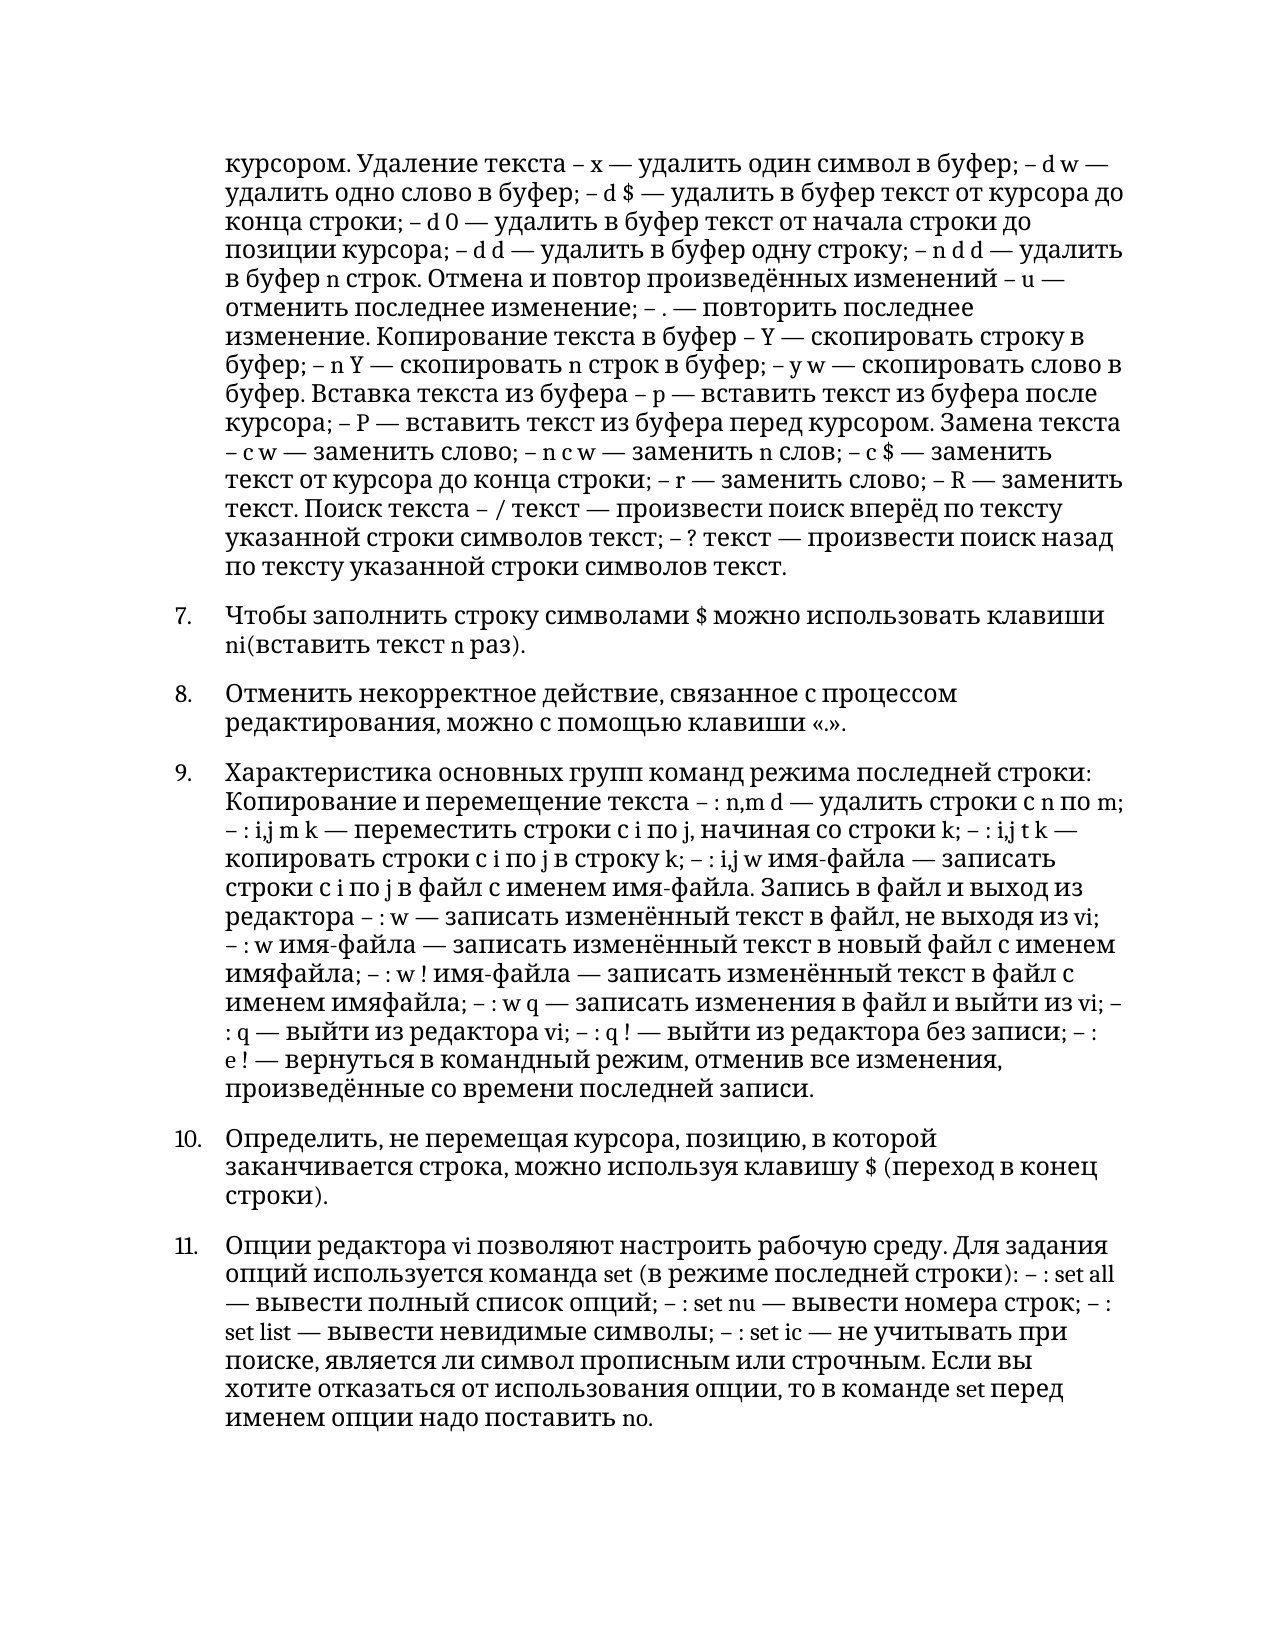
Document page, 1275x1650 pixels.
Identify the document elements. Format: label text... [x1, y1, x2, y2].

list Опции редактора vi позволяют настроить рабочую среду. Для задания опций используется команда set (в режиме последней строки): – : set all — вывести полный список опций; – : set nu — вывести номера строк; – : set list — вывести невидимые символы; – : set ic — не учитывать при поиске, является ли символ прописным или строчным. Если вы хотите отказаться от использования опции, то в команде set перед именем опции надо поставить no. [175, 1232, 1125, 1433]
list Отменить некорректное действие, связанное с процессом редактирования, можно с помощью клавиши «.». [175, 680, 1125, 738]
list Определить, не перемещая курсора, позицию, в которой заканчивается строка, можно используя клавишу $ (переход в конец строки). [175, 1124, 1125, 1211]
list Чтобы заполнить строку символами $ можно использовать клавиши ni(вставить текст n раз). [175, 602, 1125, 659]
list Характеристика основных групп команд режима последней строки: Копирование и перемещение текста – : n,m d — удалить строки с n по m; – : i,j m k — переместить строки с i по j, начиная со строки k; – : i,j t k — копировать строки с i по j в строку k; – : i,j w имя-файла — записать строки с i по j в файл с именем имя-файла. Запись в файл и выход из редактора – : w — записать изменённый текст в файл, не выходя из vi; – : w имя-файла — записать изменённый текст в новый файл с именем имяфайла; – : w ! имя-файла — записать изменённый текст в файл с именем имяфайла; – : w q — записать изменения в файл и выйти из vi; – : q — выйти из редактора vi; – : q ! — выйти из редактора без записи; – : e ! — вернуться в командный режим, отменив все изменения, произведённые со времени последней записи. [175, 759, 1125, 1104]
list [175, 150, 1125, 581]
